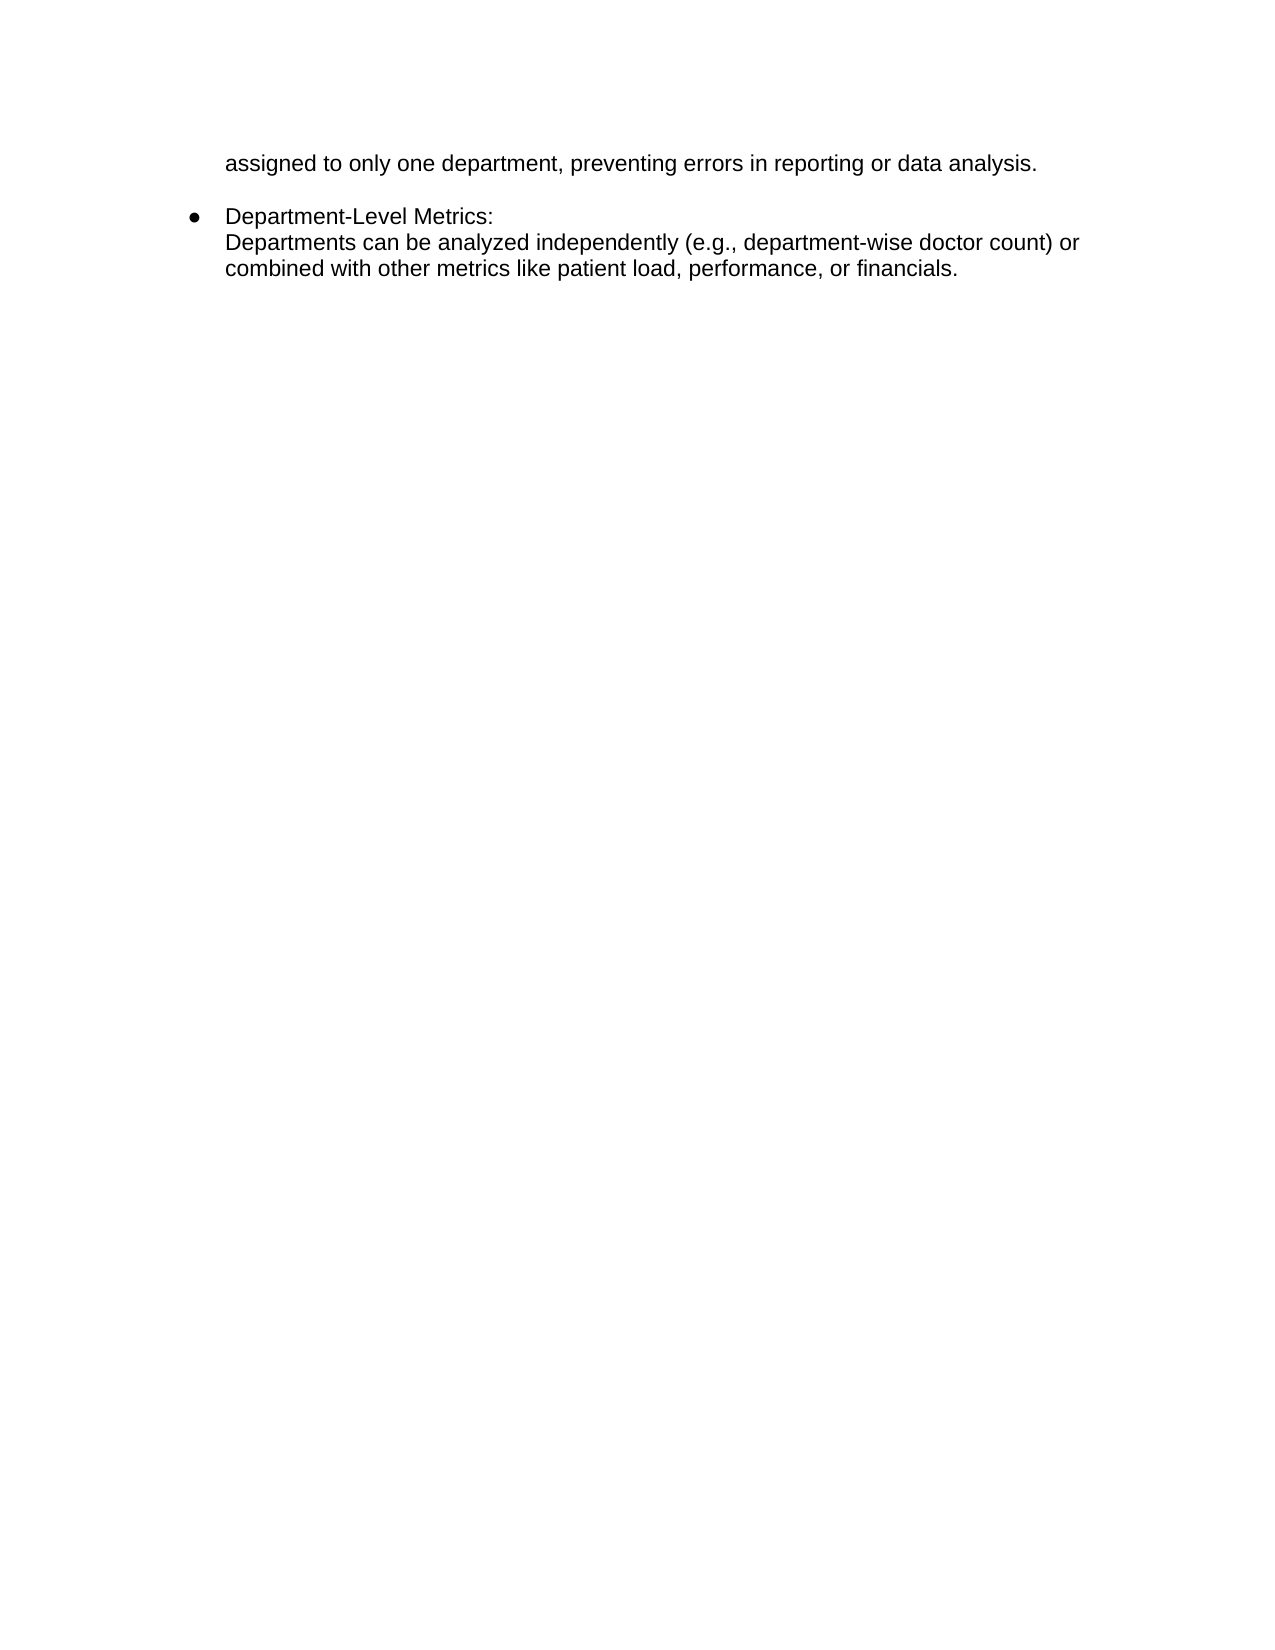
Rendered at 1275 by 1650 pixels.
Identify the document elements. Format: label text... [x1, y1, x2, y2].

list Department-Level Metrics: Departments can be analyzed independently (e.g., department-wise doctor count) or combined with other metrics like patient load, performance, or financials. [187, 203, 1125, 282]
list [187, 150, 1125, 203]
